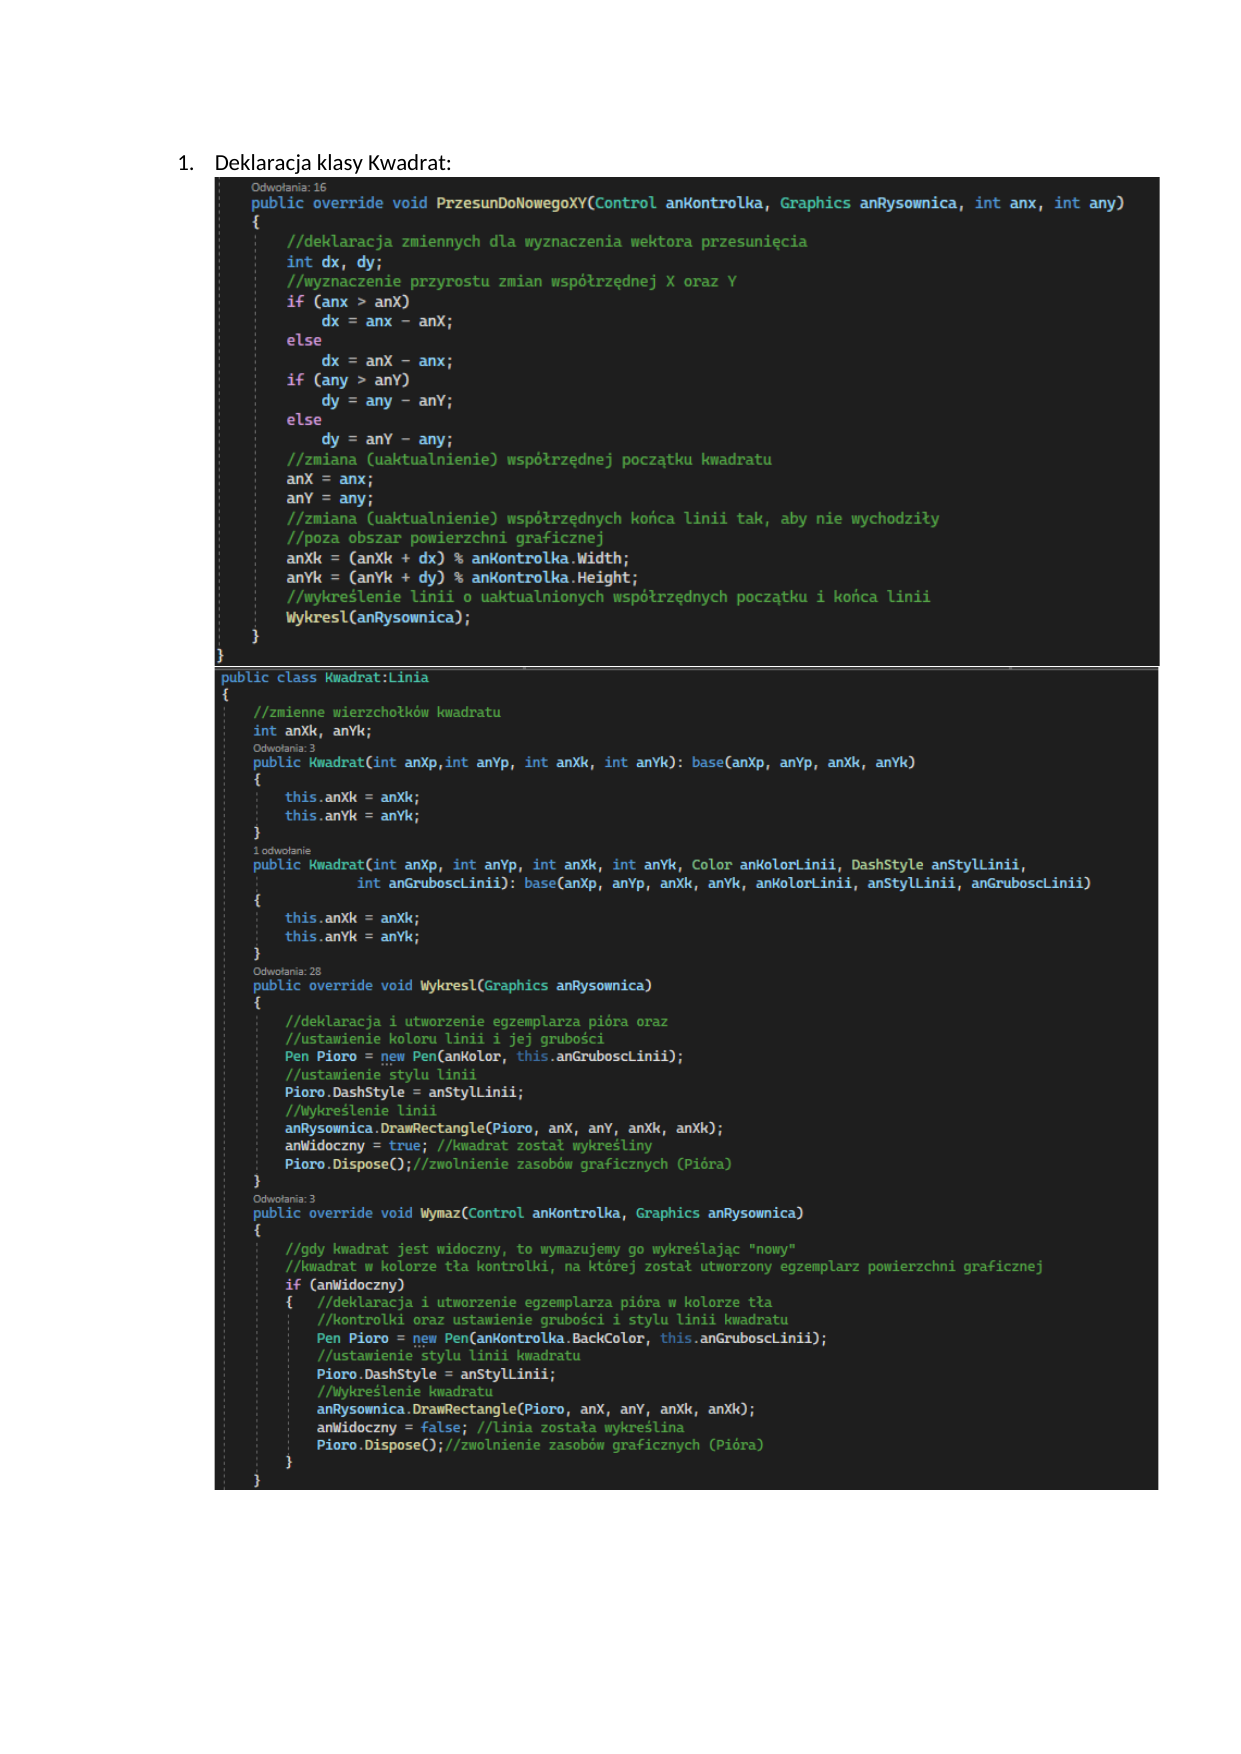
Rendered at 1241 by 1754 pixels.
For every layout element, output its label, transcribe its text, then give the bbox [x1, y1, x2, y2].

picture [214, 177, 1160, 666]
picture [214, 667, 1159, 1490]
